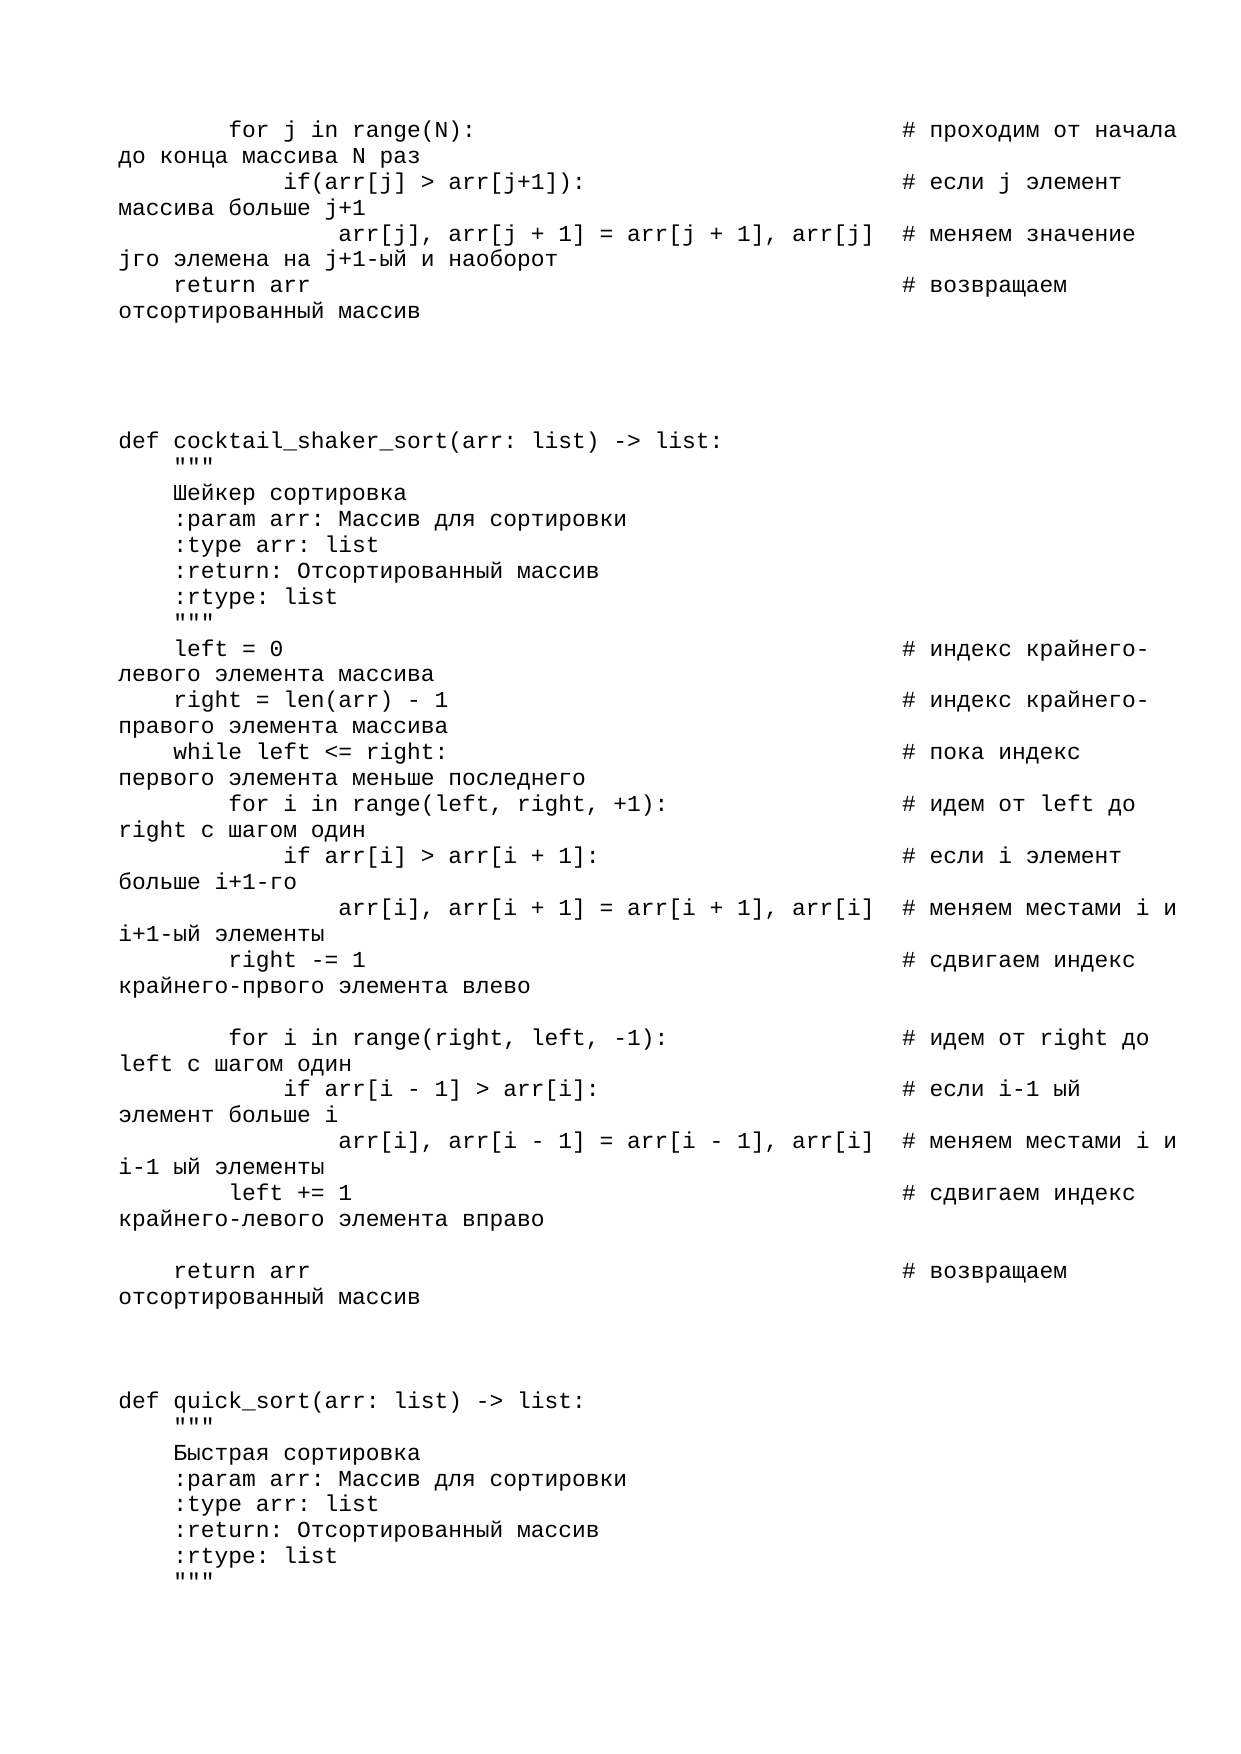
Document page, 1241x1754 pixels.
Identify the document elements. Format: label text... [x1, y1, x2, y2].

text """ [118, 611, 1181, 637]
text :param arr: Массив для сортировки [118, 1467, 1181, 1493]
text for i in range(right, left, -1): # идем от right до left с шагом один [118, 1026, 1181, 1078]
text """ [118, 455, 1181, 481]
text :return: Отсортированный массив [118, 559, 1181, 585]
text """ [118, 1571, 1181, 1597]
text if arr[i] > arr[i + 1]: # если i элемент больше i+1-го [118, 844, 1181, 896]
text def quick_sort(arr: list) -> list: [118, 1389, 1181, 1415]
text Быстрая сортировка [118, 1441, 1181, 1467]
text def cocktail_shaker_sort(arr: list) -> list: [118, 429, 1181, 455]
text right = len(arr) - 1 # индекс крайнего-правого элемента массива [118, 689, 1181, 741]
text arr[j], arr[j + 1] = arr[j + 1], arr[j] # меняем значение jго элемена на j+1-ый и наоборот [118, 222, 1181, 274]
text return arr # возвращаем отсортированный массив [118, 1259, 1181, 1311]
text :return: Отсортированный массив [118, 1519, 1181, 1545]
text :param arr: Массив для сортировки [118, 507, 1181, 533]
text if arr[i - 1] > arr[i]: # если i-1 ый элемент больше i [118, 1078, 1181, 1130]
text if(arr[j] > arr[j+1]): # если j элемент массива больше j+1 [118, 170, 1181, 222]
text for j in range(N): # проходим от начала до конца массива N раз [118, 118, 1181, 170]
text return arr # возвращаем отсортированный массив [118, 274, 1181, 326]
text left += 1 # сдвигаем индекс крайнего-левого элемента вправо [118, 1182, 1181, 1233]
text arr[i], arr[i - 1] = arr[i - 1], arr[i] # меняем местами i и i-1 ый элементы [118, 1130, 1181, 1182]
text for i in range(left, right, +1): # идем от left до right с шагом один [118, 792, 1181, 844]
text :type arr: list [118, 1493, 1181, 1519]
text :rtype: list [118, 1545, 1181, 1571]
text while left <= right: # пока индекс первого элемента меньше последнего [118, 741, 1181, 792]
text Шейкер сортировка [118, 481, 1181, 507]
text :type arr: list [118, 533, 1181, 559]
text """ [118, 1415, 1181, 1441]
text left = 0 # индекс крайнего-левого элемента массива [118, 637, 1181, 689]
text arr[i], arr[i + 1] = arr[i + 1], arr[i] # меняем местами i и i+1-ый элементы [118, 896, 1181, 948]
text right -= 1 # сдвигаем индекс крайнего-првого элемента влево [118, 948, 1181, 1000]
text :rtype: list [118, 585, 1181, 611]
